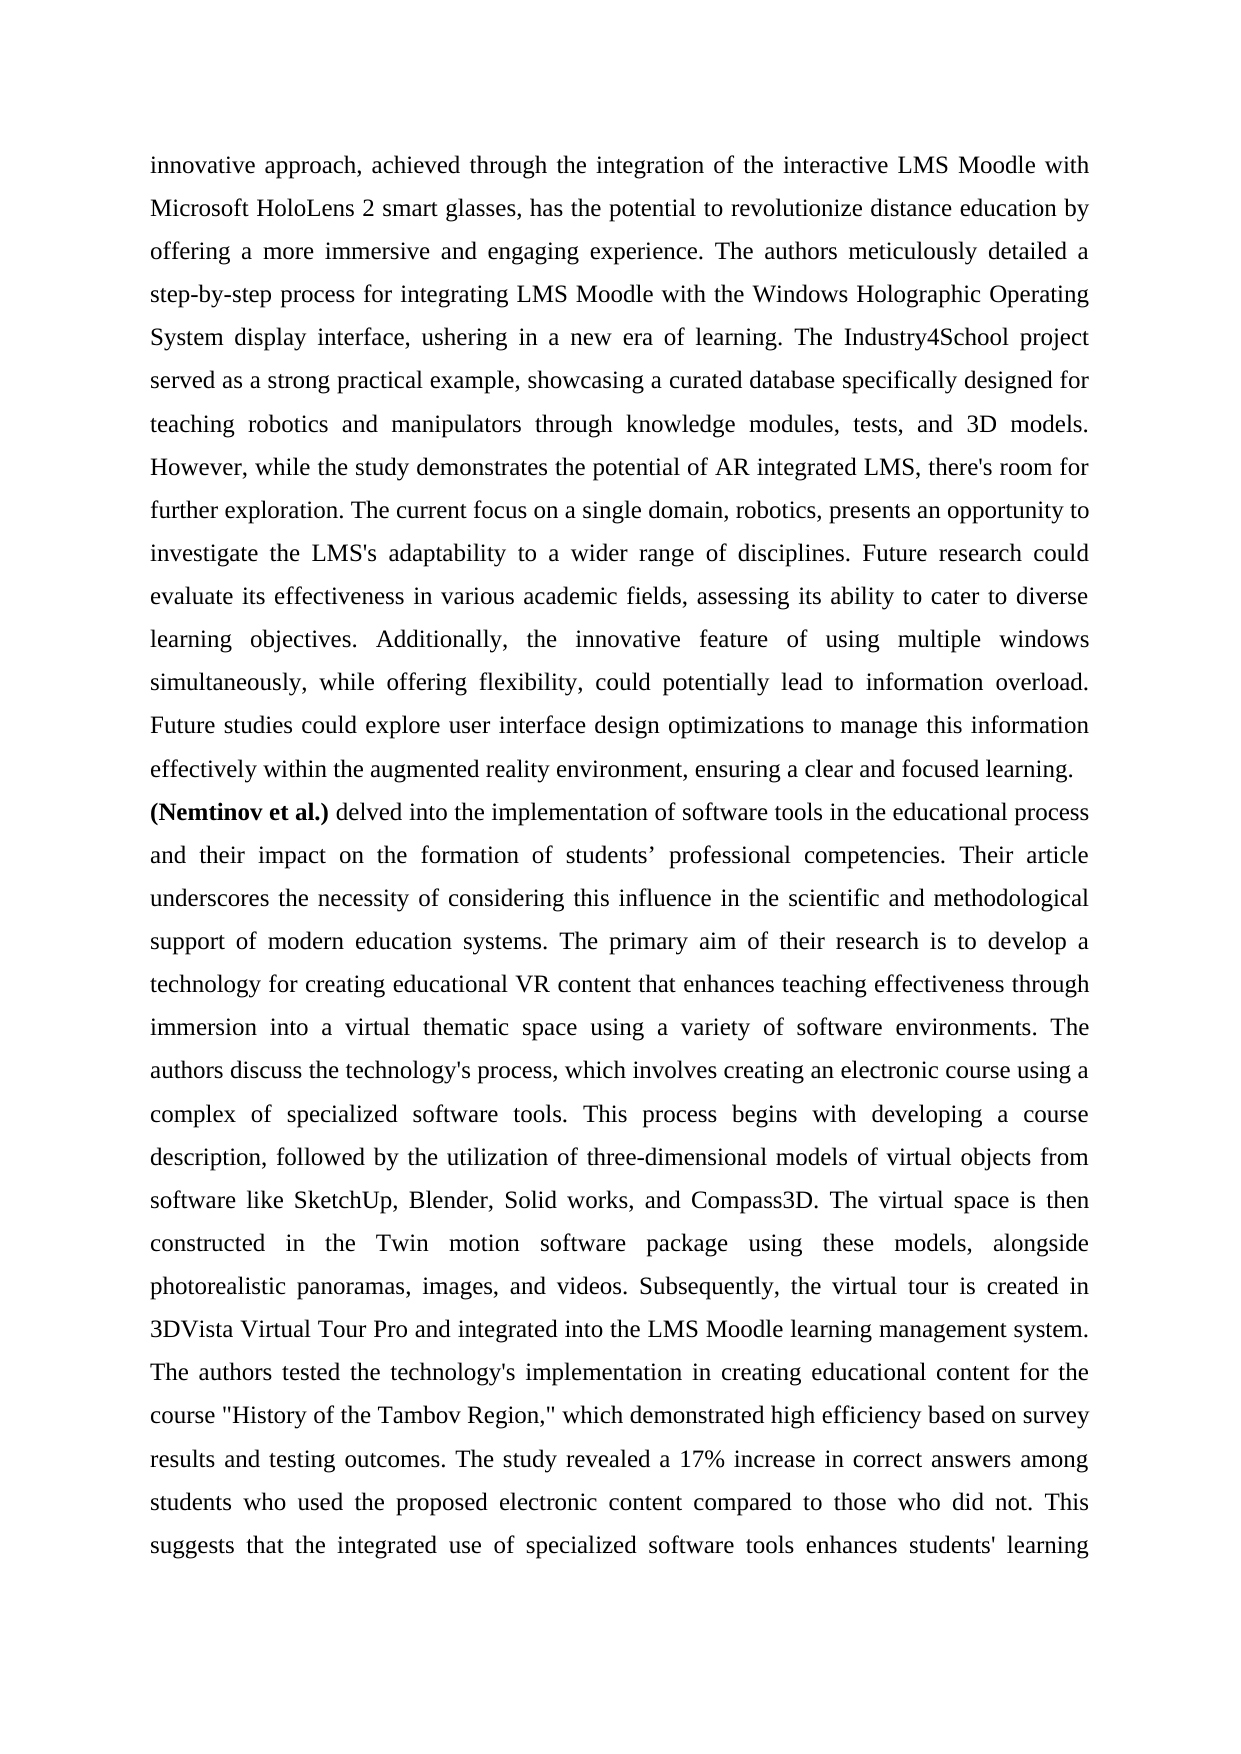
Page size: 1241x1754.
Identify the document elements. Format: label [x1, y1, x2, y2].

text [150, 797, 1090, 1559]
text [150, 150, 1090, 782]
